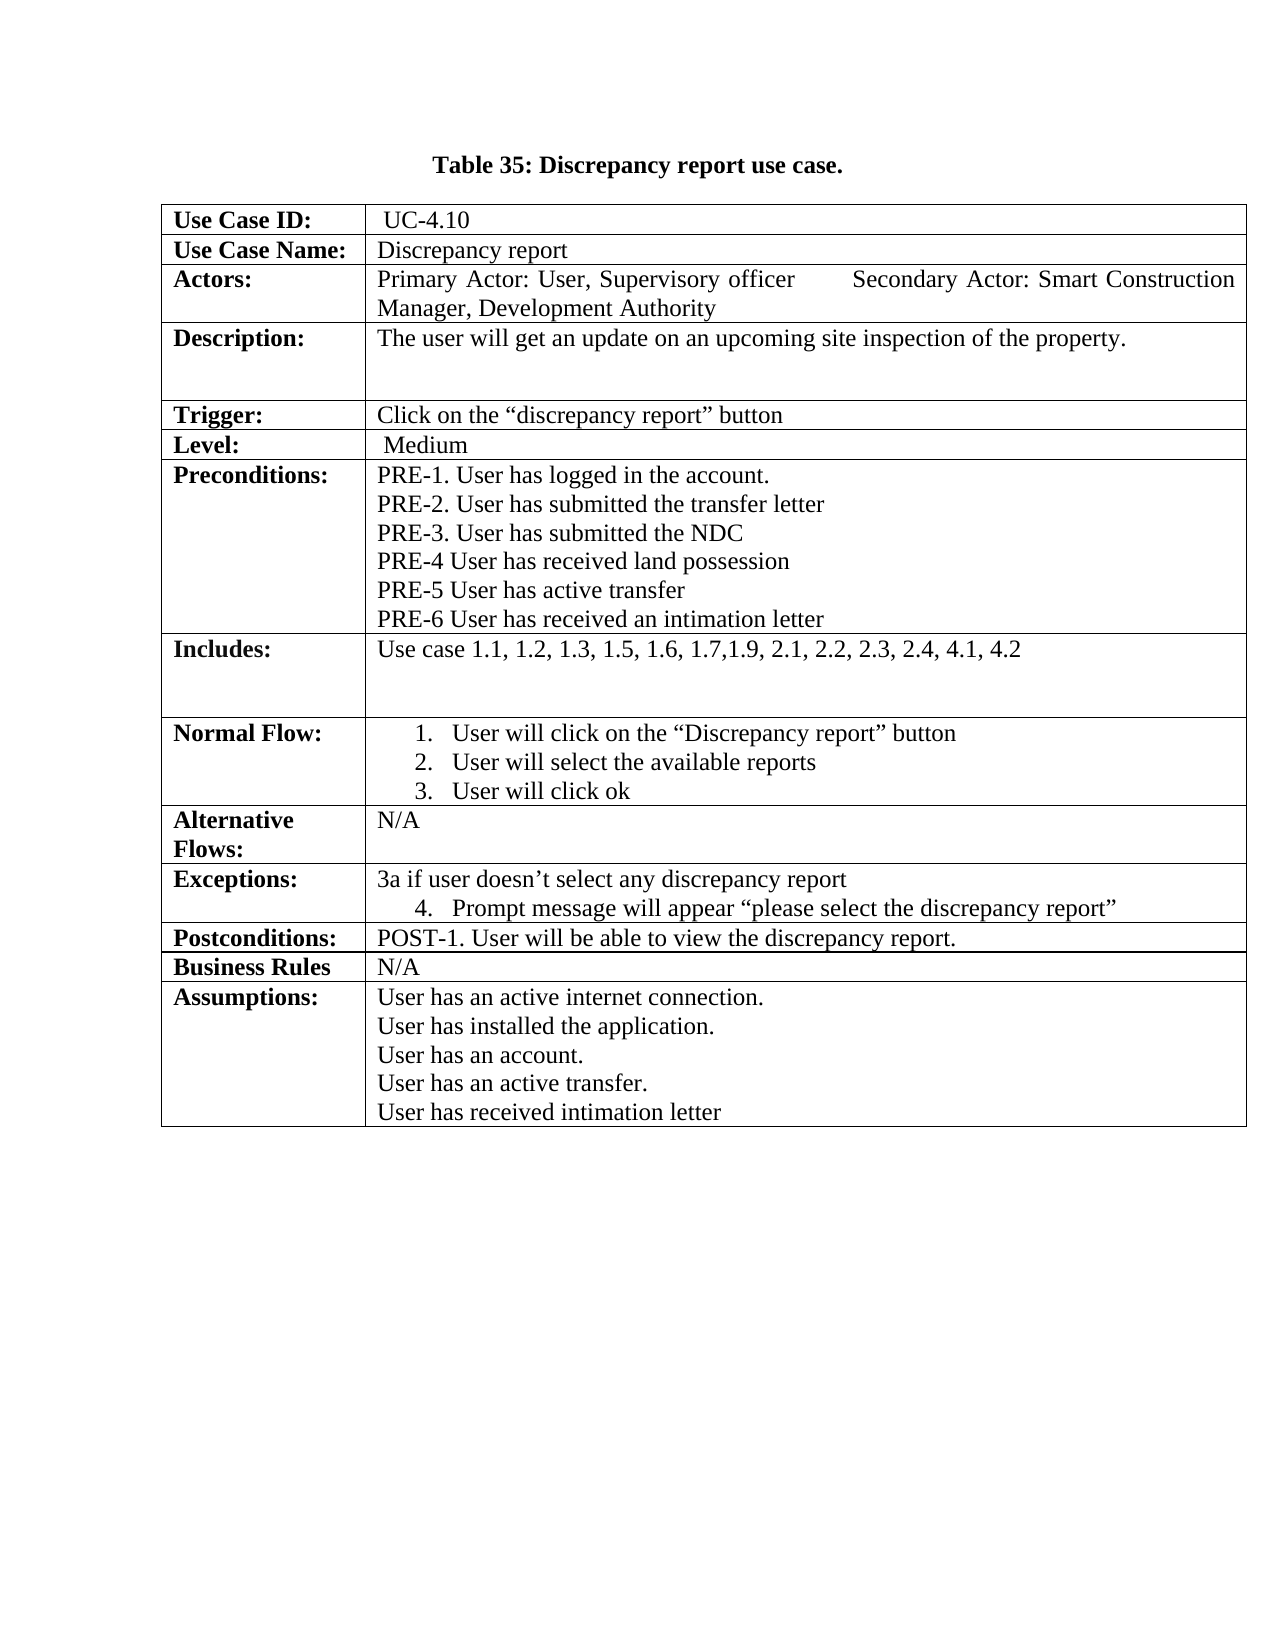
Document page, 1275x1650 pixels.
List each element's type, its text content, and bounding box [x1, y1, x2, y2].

table_cell Medium [366, 430, 1246, 459]
table_cell N/A [366, 806, 1246, 863]
table_cell Alternative Flows: [162, 806, 365, 863]
table_header UC-4.10 [366, 205, 1246, 234]
table_cell Preconditions: [162, 460, 365, 633]
table_cell Includes: [162, 634, 365, 717]
table_cell POST-1. User will be able to view the discrepancy report. [366, 923, 1246, 951]
table_cell Assumptions: [162, 982, 365, 1126]
table_cell Click on the “discrepancy report” button [366, 401, 1246, 429]
table_cell User has an active internet connection. User has installed the application. User has an account. User has an active transfer. User has received intimation letter [366, 982, 1246, 1126]
table_cell Normal Flow: [162, 718, 365, 804]
table_cell Primary Actor: User, Supervisory officer Secondary Actor: Smart Construction Manager, Development Authority [366, 265, 1246, 322]
table_header Use Case ID: [162, 205, 365, 234]
table_cell User will click on the “Discrepancy report” button User will select the available reports User will click ok [366, 718, 1246, 804]
table_cell N/A [366, 953, 1246, 981]
text Table 35: Discrepancy report use case. [150, 150, 1125, 179]
table_cell Use Case Name: [162, 235, 365, 263]
table_cell Trigger: [162, 401, 365, 429]
table_cell 3a if user doesn’t select any discrepancy report Prompt message will appear “please select the discrepancy report” [366, 864, 1246, 922]
table_cell Description: [162, 323, 365, 399]
table_cell Postconditions: [162, 923, 365, 951]
table_cell Use case 1.1, 1.2, 1.3, 1.5, 1.6, 1.7,1.9, 2.1, 2.2, 2.3, 2.4, 4.1, 4.2 [366, 634, 1246, 717]
table_cell Level: [162, 430, 365, 459]
table_cell Exceptions: [162, 864, 365, 922]
table_cell The user will get an update on an upcoming site inspection of the property. [366, 323, 1246, 399]
table_cell Discrepancy report [366, 235, 1246, 263]
table_cell PRE-1. User has logged in the account. PRE-2. User has submitted the transfer letter PRE-3. User has submitted the NDC PRE-4 User has received land possession PRE-5 User has active transfer PRE-6 User has received an intimation letter [366, 460, 1246, 633]
table_cell Actors: [162, 265, 365, 322]
table_cell Business Rules [162, 953, 365, 981]
